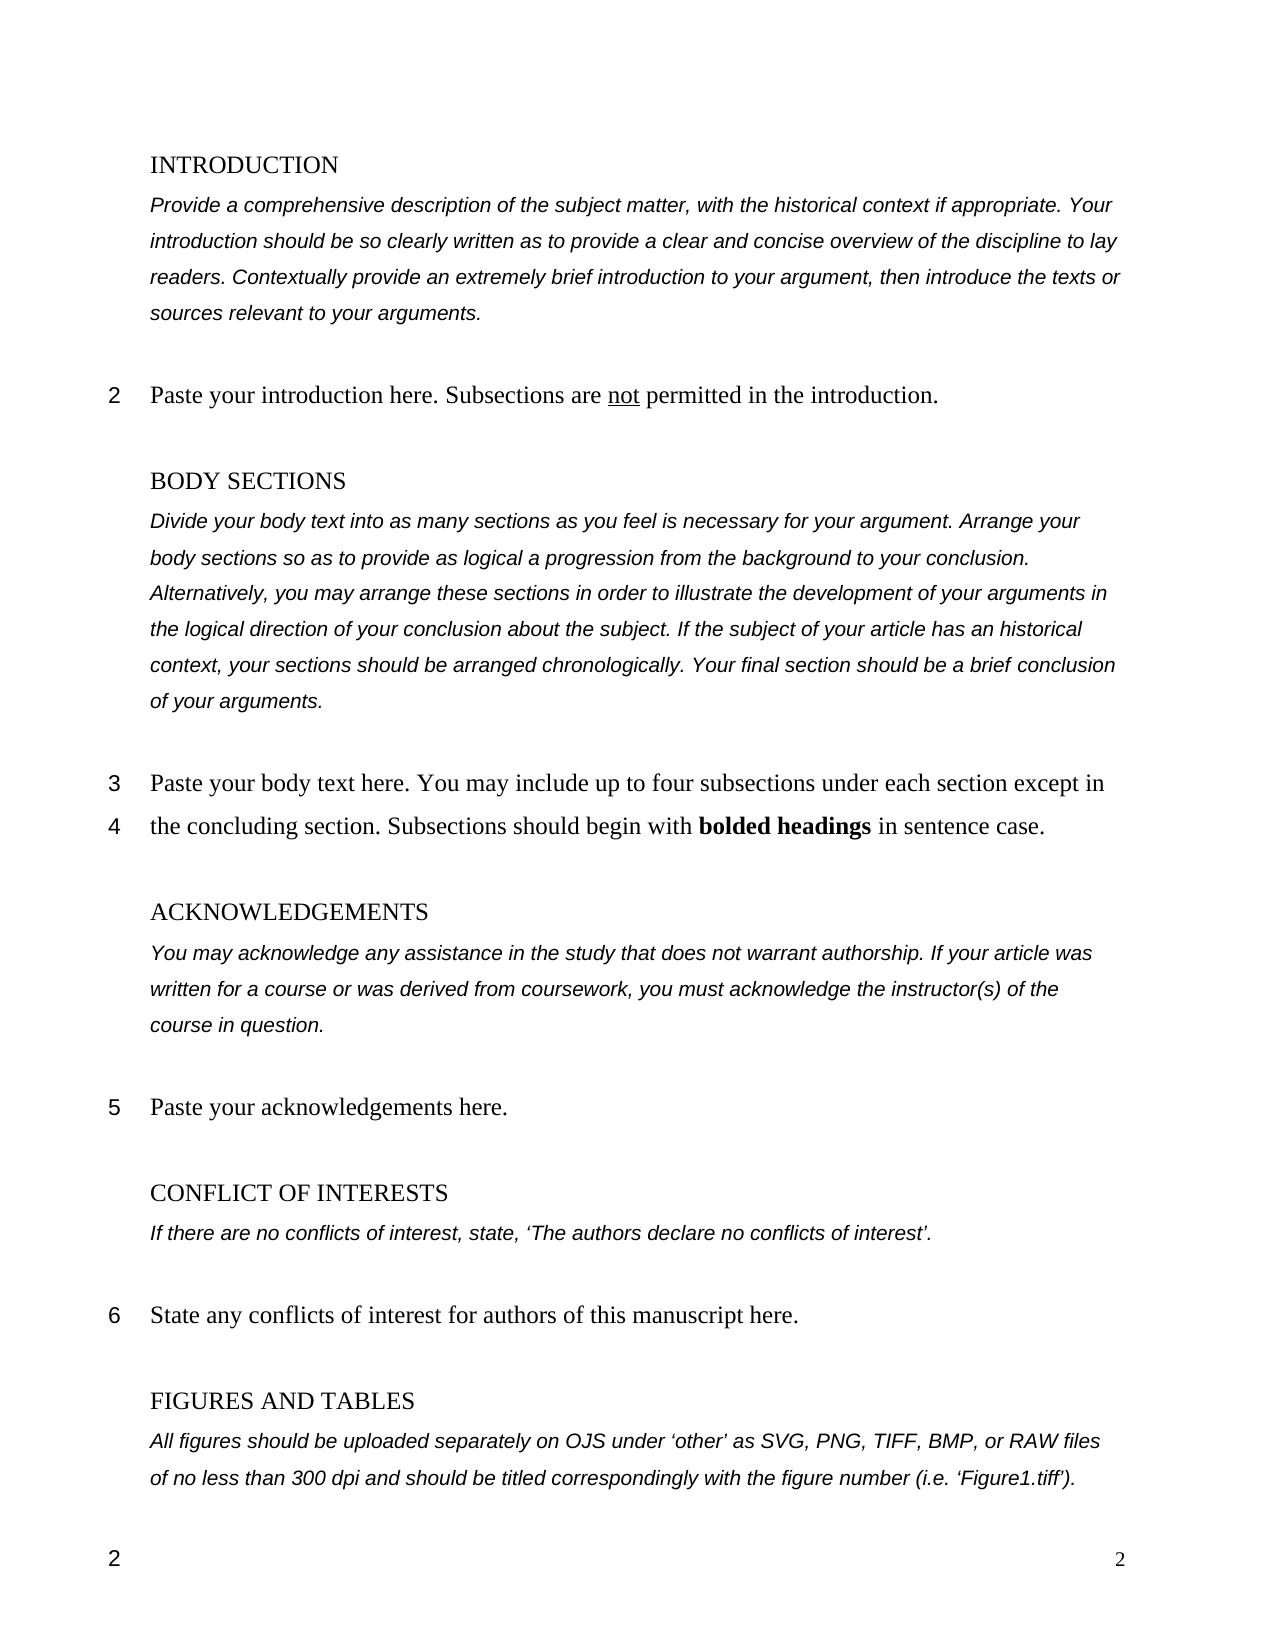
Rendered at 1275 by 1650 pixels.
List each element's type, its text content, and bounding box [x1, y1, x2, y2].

text Divide your body text into as many sections as you feel is necessary for your argument. Arrange your body sections so as to provide as logical a progression from the background to your conclusion. Alternatively, you may arrange these sections in order to illustrate the development of your arguments in the logical direction of your conclusion about the subject. If the subject of your article has an historical context, your sections should be arranged chronologically. Your final section should be a brief conclusion of your arguments. [150, 509, 1125, 713]
text Provide a comprehensive description of the subject matter, with the historical context if appropriate. Your introduction should be so clearly written as to provide a clear and concise overview of the discipline to lay readers. Contextually provide an extremely brief introduction to your argument, then introduce the texts or sources relevant to your arguments. [150, 193, 1125, 325]
text Paste your body text here. You may include up to four subsections under each section except in the concluding section. Subsections should begin with bolded headings in sentence case. [150, 768, 1125, 840]
text BODY SECTIONS [150, 466, 1125, 495]
text All figures should be uploaded separately on OJS under ‘other’ as SVG, PNG, TIFF, BMP, or RAW files of no less than 300 dpi and should be titled correspondingly with the figure number (i.e. ‘Figure1.tiff’). [150, 1429, 1125, 1489]
text ACKNOWLEDGEMENTS [150, 897, 1125, 926]
text Paste your acknowledgements here. [150, 1092, 1125, 1120]
text FIGURES AND TABLES [150, 1386, 1125, 1415]
text INTRODUCTION [150, 150, 1125, 179]
text If there are no conflicts of interest, state, ‘The authors declare no conflicts of interest’. [150, 1221, 1125, 1245]
text CONFLICT OF INTERESTS [150, 1178, 1125, 1207]
text Paste your introduction here. Subsections are not permitted in the introduction. [150, 380, 1125, 409]
text You may acknowledge any assistance in the study that does not warrant authorship. If your article was written for a course or was derived from coursework, you must acknowledge the instructor(s) of the course in question. [150, 941, 1125, 1036]
text State any conflicts of interest for authors of this manuscript here. [150, 1300, 1125, 1329]
